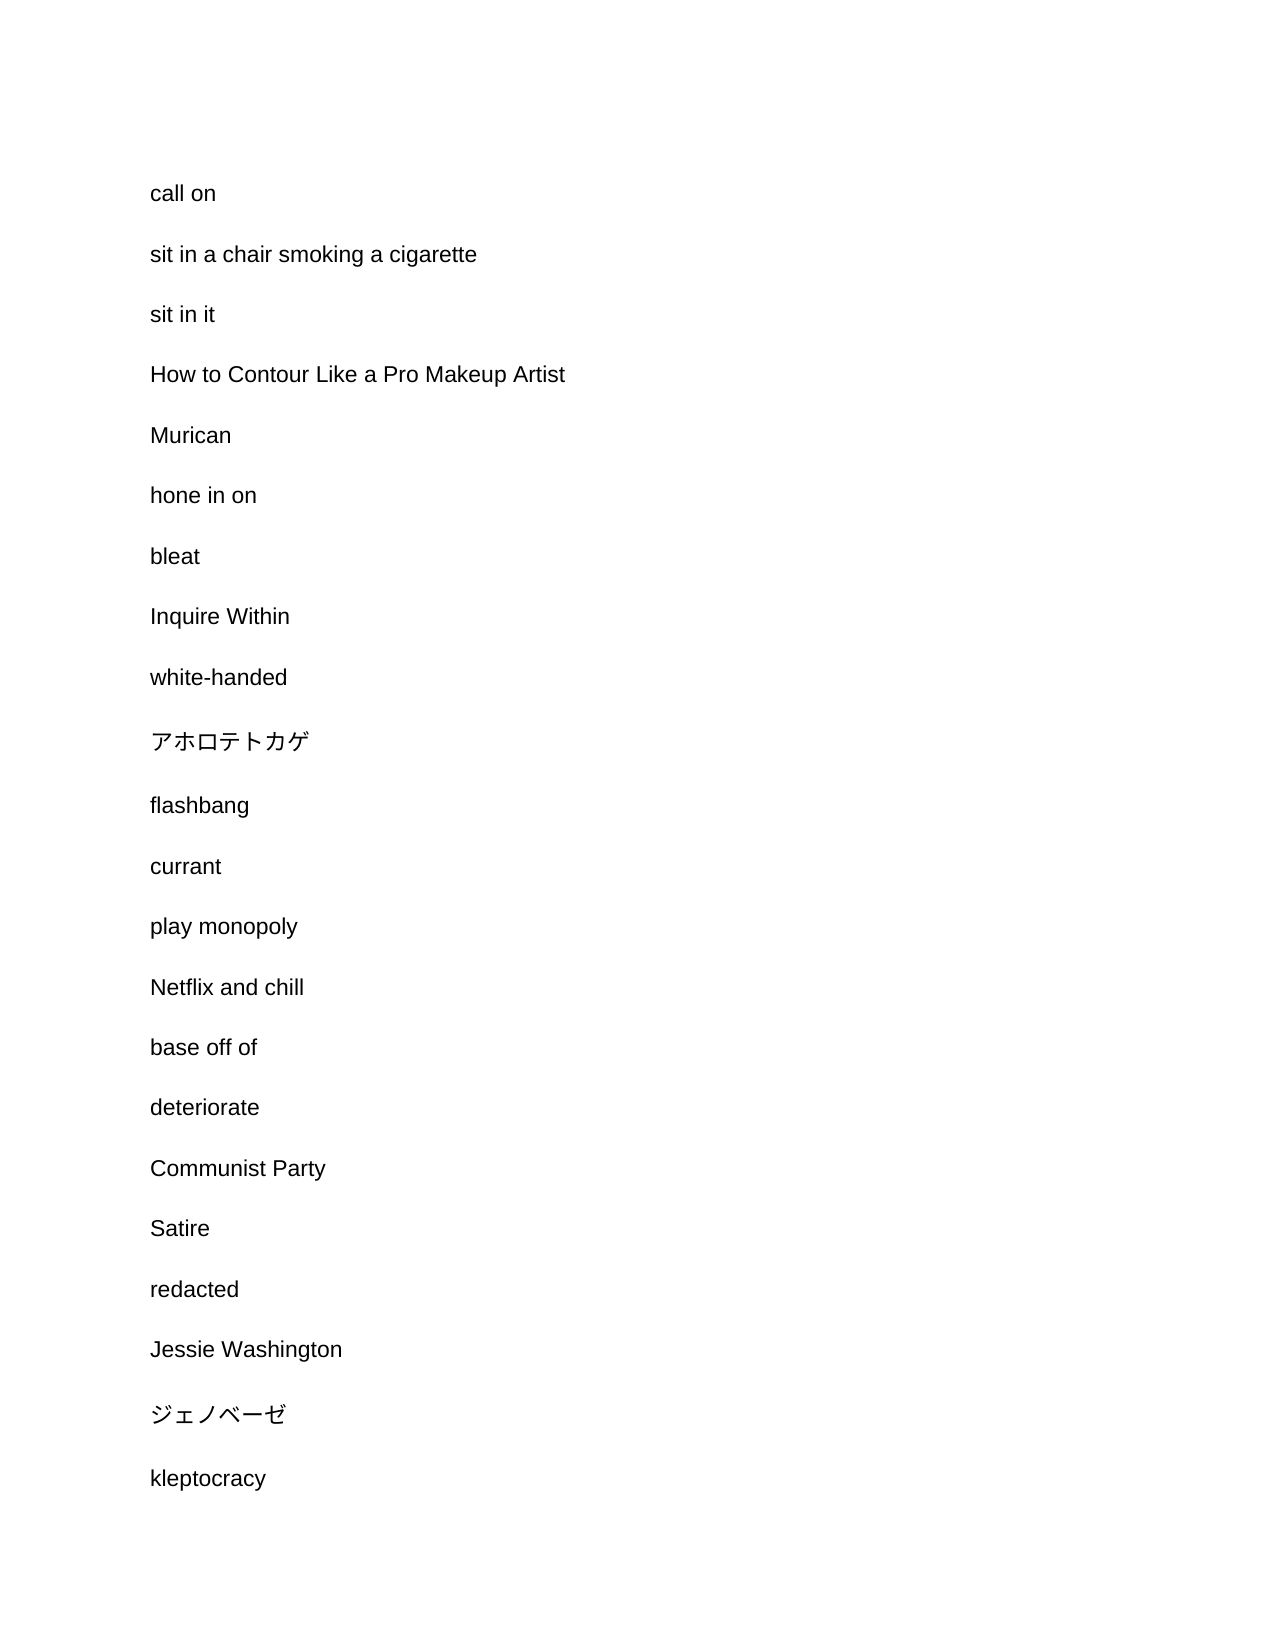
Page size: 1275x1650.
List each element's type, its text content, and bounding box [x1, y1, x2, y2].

text Murican [150, 422, 1125, 448]
text deteriorate [150, 1094, 1125, 1121]
text Communist Party [150, 1155, 1125, 1181]
text Inquire Within [150, 603, 1125, 629]
text redacted [150, 1276, 1125, 1302]
text アホロテトカゲ [150, 724, 1125, 757]
text currant [150, 853, 1125, 879]
text How to Contour Like a Pro Makeup Artist [150, 361, 1125, 388]
text hone in on [150, 482, 1125, 509]
text ジェノベーゼ [150, 1396, 1125, 1430]
text Satire [150, 1215, 1125, 1242]
text Netflix and chill [150, 973, 1125, 1000]
text white-handed [150, 663, 1125, 690]
text base off of [150, 1034, 1125, 1060]
text play monopoly [150, 913, 1125, 939]
text sit in it [150, 301, 1125, 327]
text Jessie Washington [150, 1336, 1125, 1362]
text bleat [150, 543, 1125, 569]
text call on [150, 180, 1125, 207]
text sit in a chair smoking a cigarette [150, 241, 1125, 267]
text kleptocracy [150, 1465, 1125, 1491]
text flashbang [150, 792, 1125, 819]
